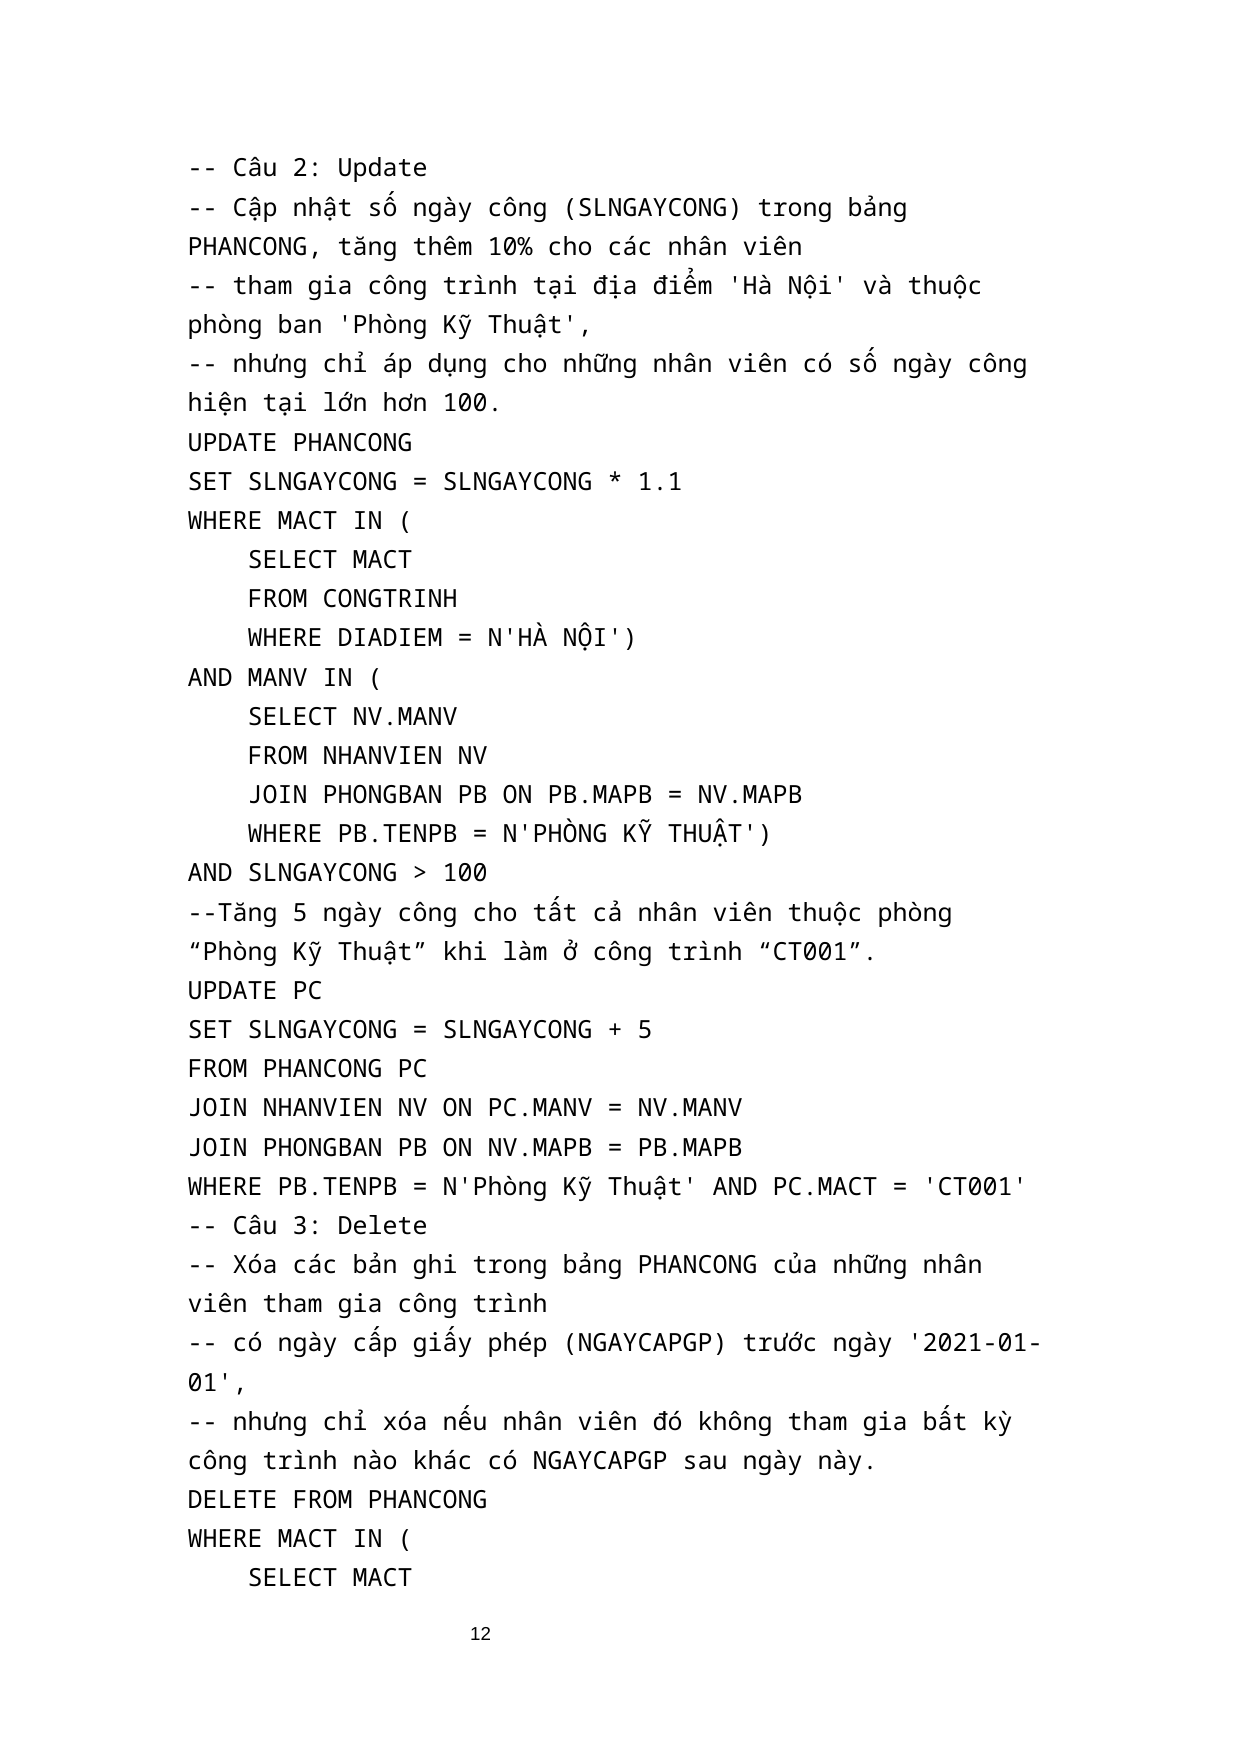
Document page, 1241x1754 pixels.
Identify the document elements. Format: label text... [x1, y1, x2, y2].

text JOIN NHANVIEN NV ON PC.MANV = NV.MANV [187, 1090, 1053, 1124]
text SET SLNGAYCONG = SLNGAYCONG + 5 [187, 1012, 1053, 1046]
text SELECT NV.MANV [187, 698, 1053, 732]
text -- tham gia công trình tại địa điểm 'Hà Nội' và thuộc phòng ban 'Phòng Kỹ Thuật', [187, 267, 1053, 341]
text SELECT MACT [187, 542, 1053, 576]
text FROM NHANVIEN NV [187, 737, 1053, 772]
text -- nhưng chỉ áp dụng cho những nhân viên có số ngày công hiện tại lớn hơn 100. [187, 346, 1053, 419]
text -- Câu 2: Update [187, 150, 1053, 184]
text WHERE DIADIEM = N'HÀ NỘI') [187, 620, 1053, 654]
text WHERE MACT IN ( [187, 1521, 1053, 1555]
text DELETE FROM PHANCONG [187, 1482, 1053, 1516]
text -- Câu 3: Delete [187, 1207, 1053, 1242]
text WHERE PB.TENPB = N'Phòng Kỹ Thuật' AND PC.MACT = 'CT001' [187, 1168, 1053, 1202]
text SELECT MACT [187, 1560, 1053, 1594]
text -- Cập nhật số ngày công (SLNGAYCONG) trong bảng PHANCONG, tăng thêm 10% cho các nhân viên [187, 189, 1053, 262]
text --Tăng 5 ngày công cho tất cả nhân viên thuộc phòng “Phòng Kỹ Thuật” khi làm ở công trình “CT001”. [187, 894, 1053, 967]
text SET SLNGAYCONG = SLNGAYCONG * 1.1 [187, 463, 1053, 497]
text -- Xóa các bản ghi trong bảng PHANCONG của những nhân viên tham gia công trình [187, 1247, 1053, 1320]
text WHERE MACT IN ( [187, 502, 1053, 537]
text -- nhưng chỉ xóa nếu nhân viên đó không tham gia bất kỳ công trình nào khác có NGAYCAPGP sau ngày này. [187, 1403, 1053, 1477]
text JOIN PHONGBAN PB ON NV.MAPB = PB.MAPB [187, 1129, 1053, 1163]
text UPDATE PC [187, 972, 1053, 1007]
text FROM PHANCONG PC [187, 1051, 1053, 1085]
text FROM CONGTRINH [187, 581, 1053, 615]
text JOIN PHONGBAN PB ON PB.MAPB = NV.MAPB [187, 777, 1053, 811]
text UPDATE PHANCONG [187, 424, 1053, 458]
text AND SLNGAYCONG > 100 [187, 855, 1053, 889]
text WHERE PB.TENPB = N'PHÒNG KỸ THUẬT') [187, 816, 1053, 850]
text AND MANV IN ( [187, 659, 1053, 693]
text -- có ngày cấp giấy phép (NGAYCAPGP) trước ngày '2021-01-01', [187, 1325, 1053, 1398]
